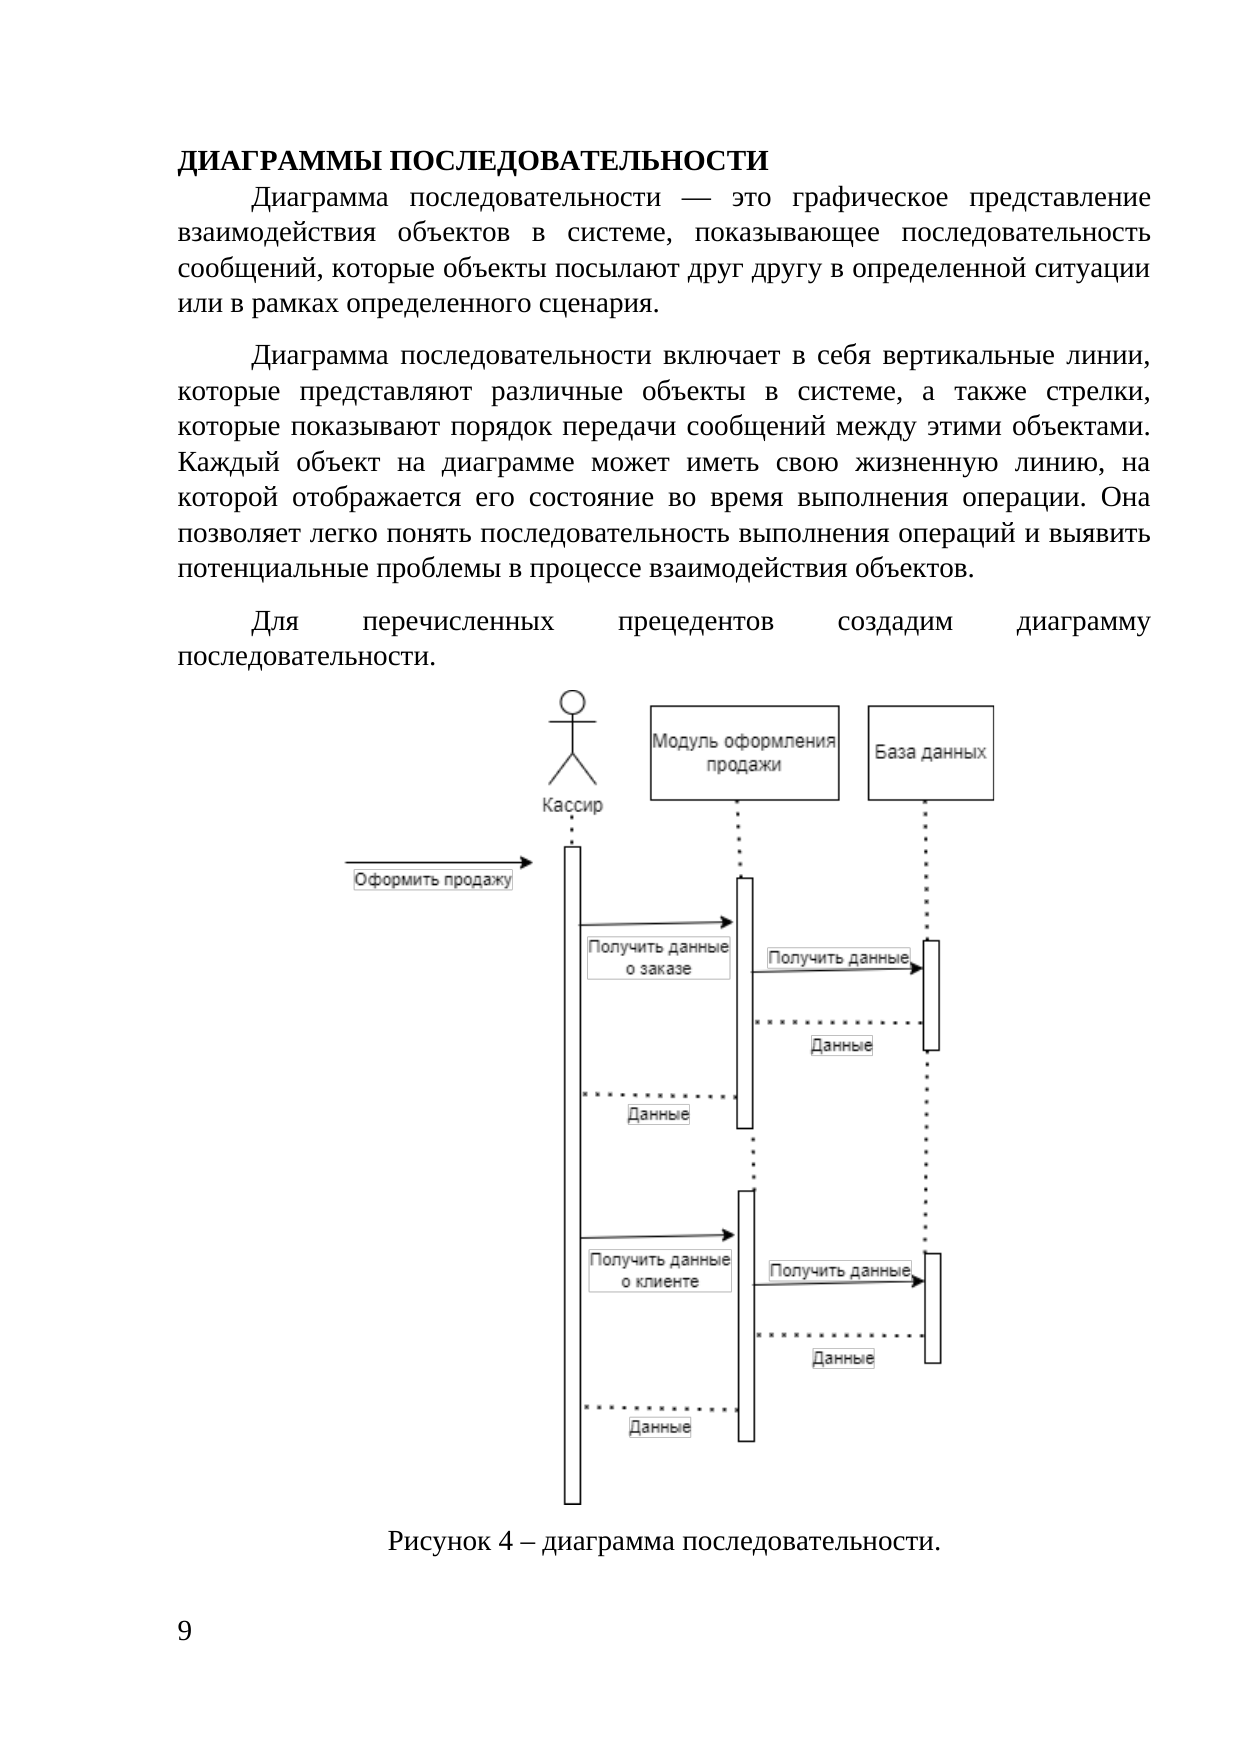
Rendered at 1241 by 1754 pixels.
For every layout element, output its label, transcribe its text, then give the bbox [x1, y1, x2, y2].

text Диаграмма последовательности — это графическое представление взаимодействия объектов в системе, показывающее последовательность сообщений, которые объекты посылают друг другу в определенной ситуации или в рамках определенного сценария. [177, 179, 1152, 319]
text Рисунок 4 – диаграмма последовательности. [177, 1523, 1152, 1557]
text Диаграмма последовательности включает в себя вертикальные линии, которые представляют различные объекты в системе, а также стрелки, которые показывают порядок передачи сообщений между этими объектами. Каждый объект на диаграмме может иметь свою жизненную линию, на которой отображается его состояние во время выполнения операции. Она позволяет легко понять последовательность выполнения операций и выявить потенциальные проблемы в процессе взаимодействия объектов. [177, 337, 1152, 584]
subtitle Диаграммы последовательности [177, 143, 1152, 177]
text Для перечисленных прецедентов создадим диаграмму последовательности. [177, 603, 1152, 672]
picture [334, 690, 995, 1505]
